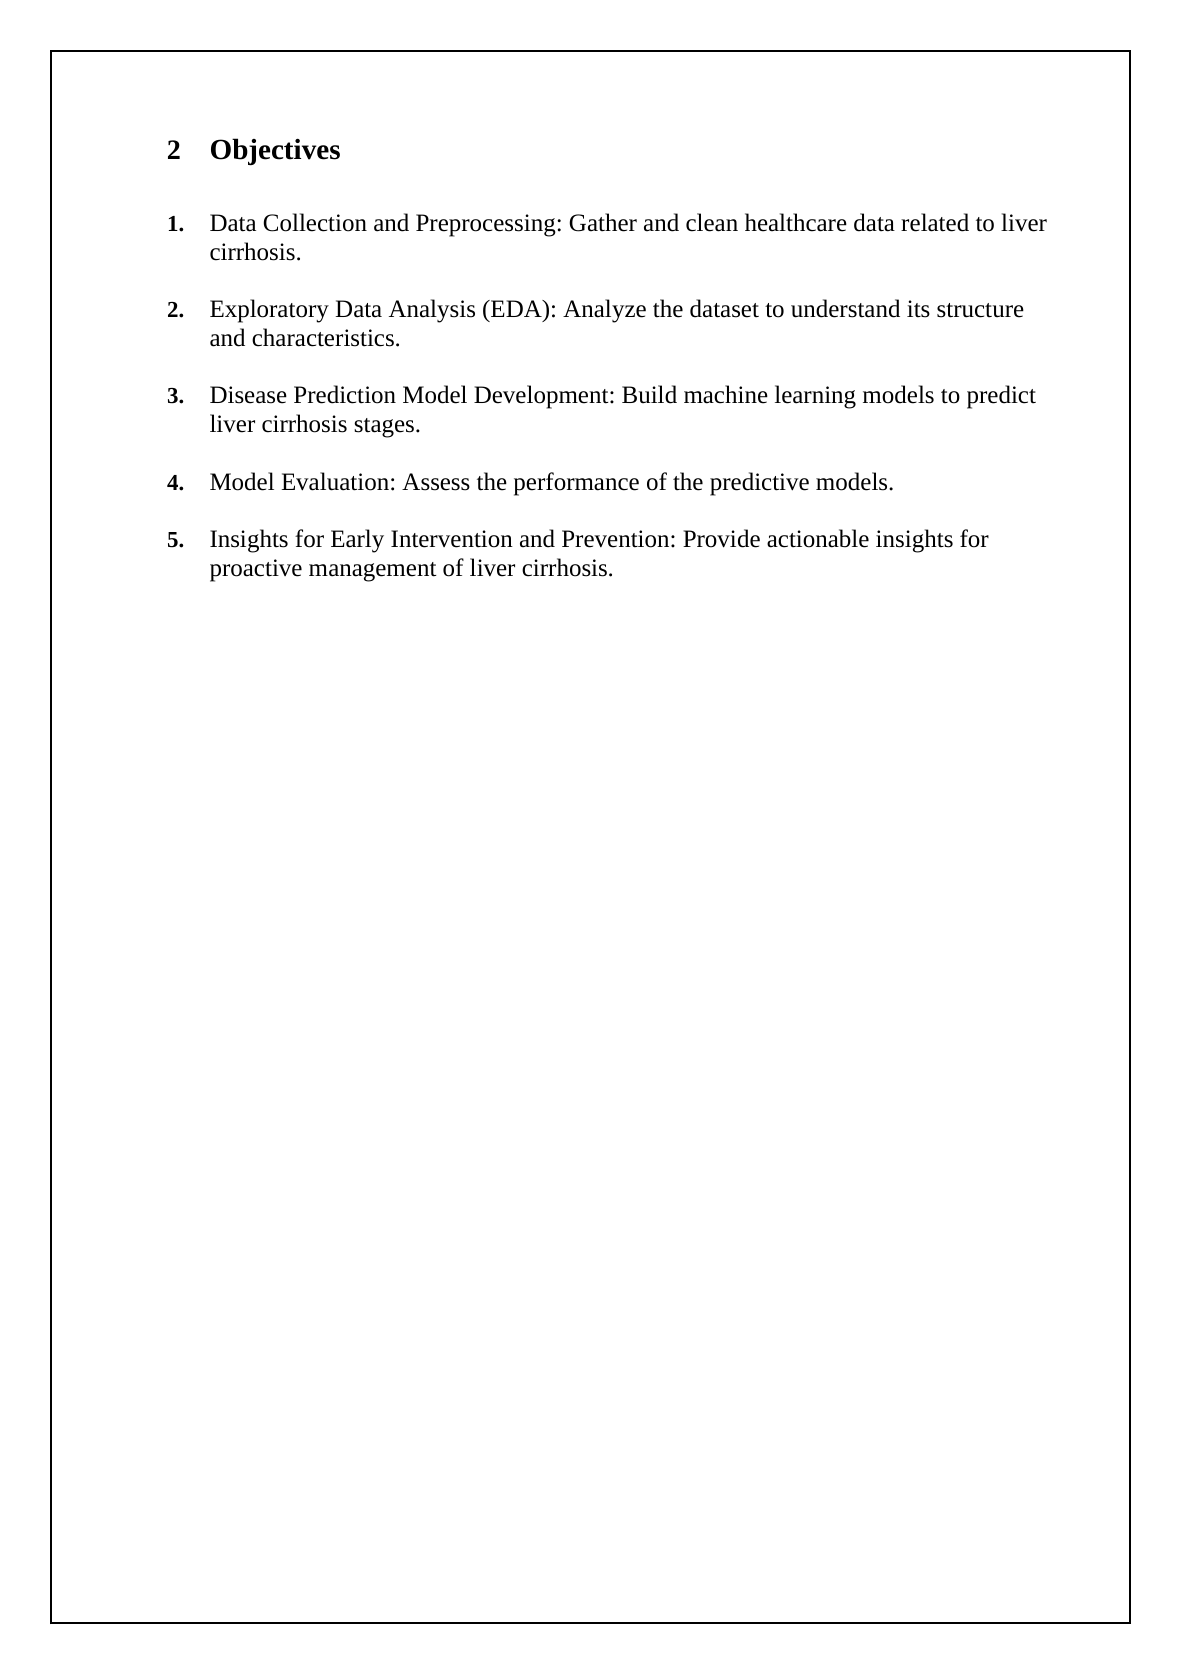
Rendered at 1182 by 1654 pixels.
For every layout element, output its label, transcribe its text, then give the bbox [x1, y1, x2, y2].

list Disease Prediction Model Development: Build machine learning models to predict liver cirrhosis stages. [167, 380, 1064, 438]
list Exploratory Data Analysis (EDA): Analyze the dataset to understand its structure and characteristics. [167, 294, 1064, 352]
list Model Evaluation: Assess the performance of the predictive models. [167, 467, 1064, 495]
subtitle Objectives [167, 132, 1064, 165]
list Insights for Early Intervention and Prevention: Provide actionable insights for proactive management of liver cirrhosis. [167, 524, 1064, 582]
list Data Collection and Preprocessing: Gather and clean healthcare data related to liver cirrhosis. [167, 208, 1064, 265]
